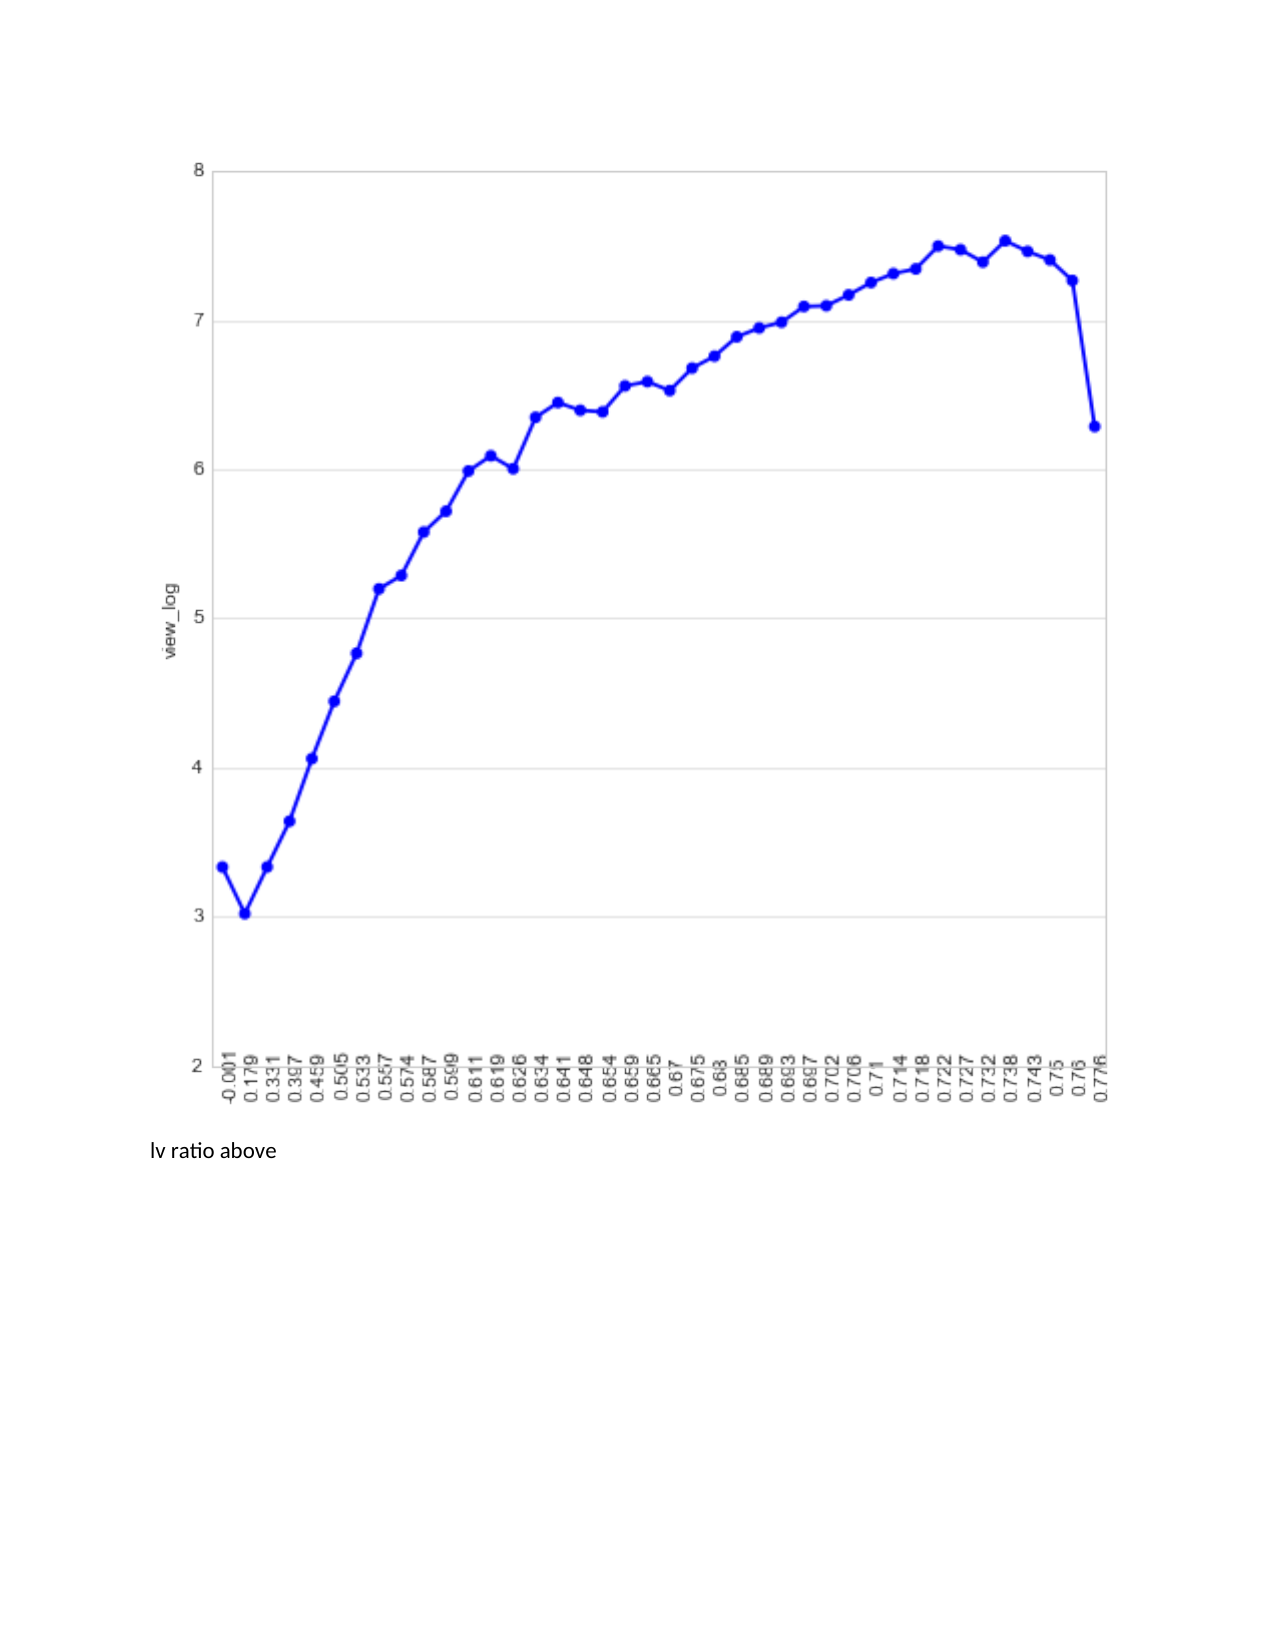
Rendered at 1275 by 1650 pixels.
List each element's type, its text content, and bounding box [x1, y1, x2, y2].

text lv ratio above [150, 1136, 1125, 1164]
picture [150, 150, 1125, 1117]
